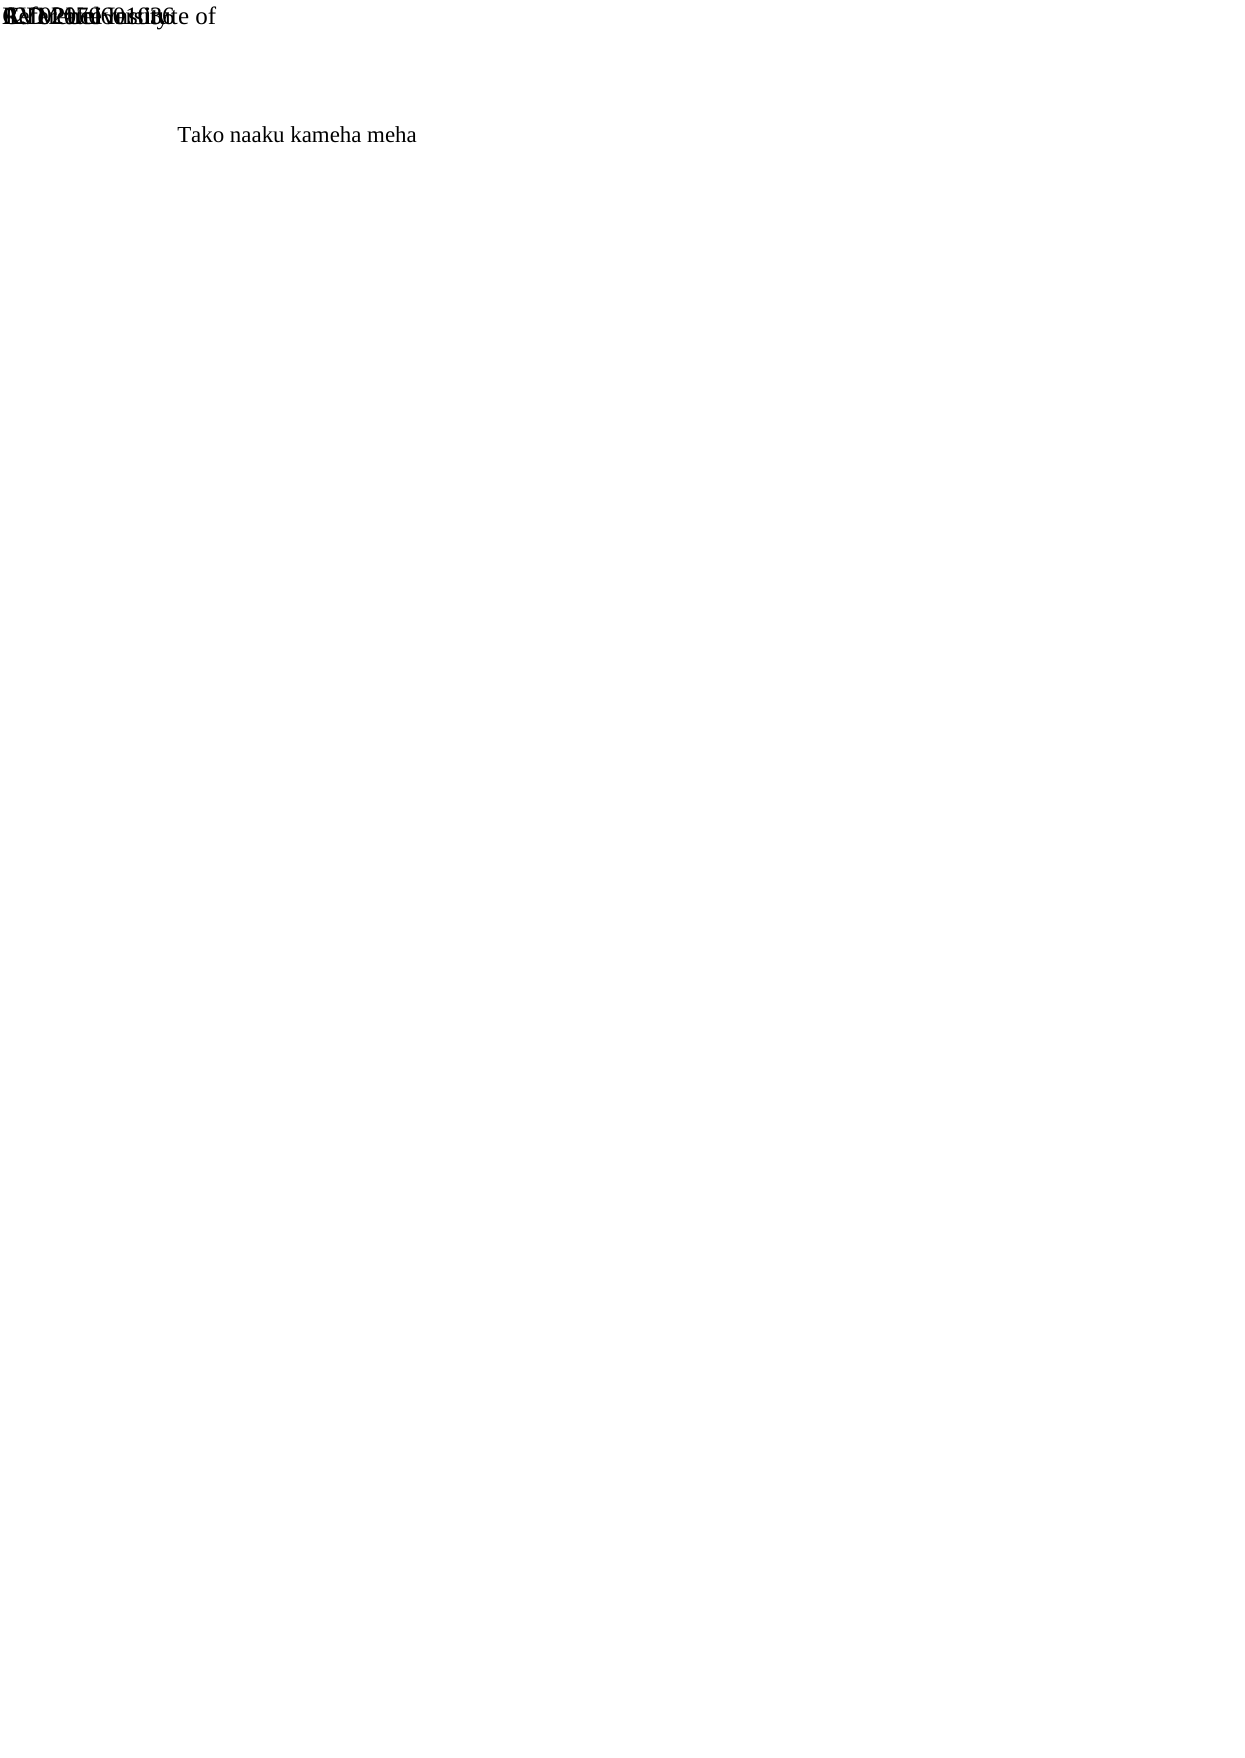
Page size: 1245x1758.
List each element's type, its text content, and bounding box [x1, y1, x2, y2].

text Tako naaku kameha meha [177, 121, 1127, 147]
